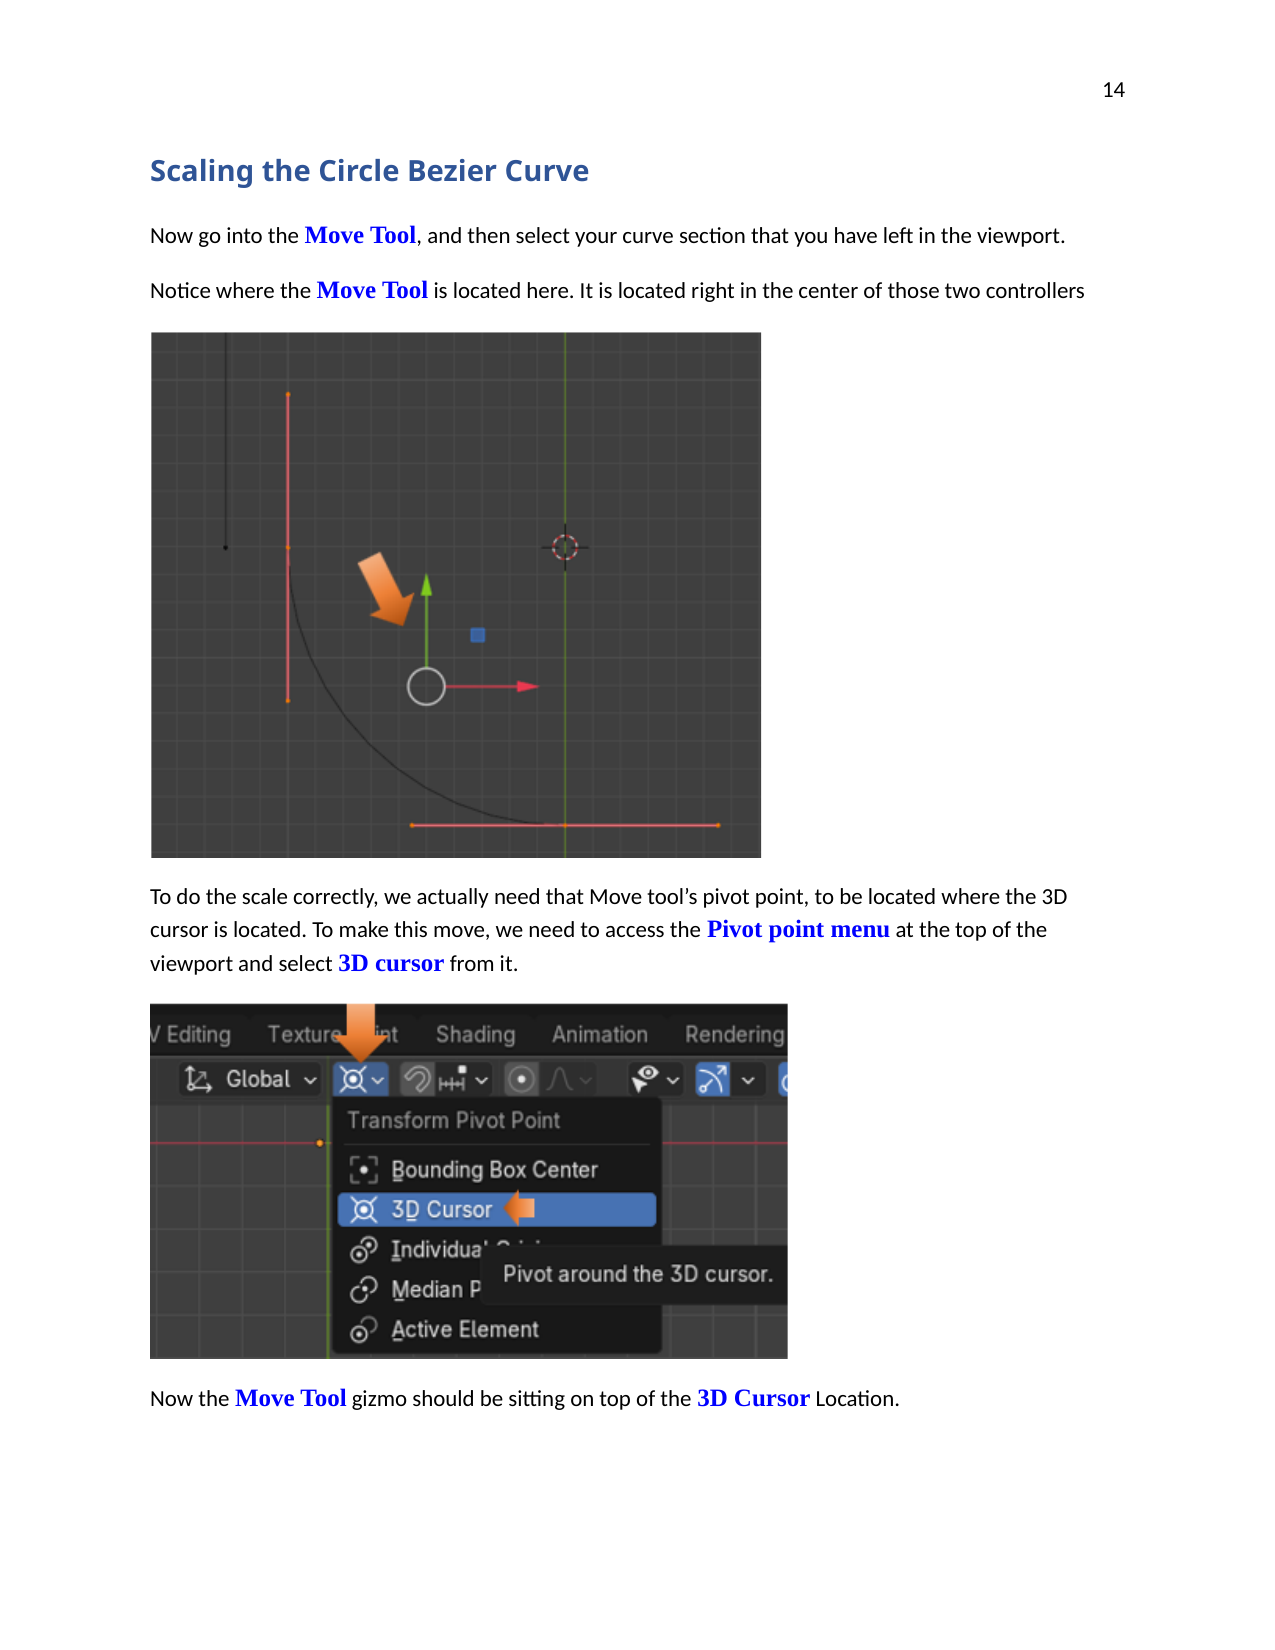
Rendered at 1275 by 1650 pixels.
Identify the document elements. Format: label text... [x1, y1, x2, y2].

text To do the scale correctly, we actually need that Move tool’s pivot point, to be located where the 3D cursor is located. To make this move, we need to access the Pivot point menu at the top of the viewport and select 3D cursor from it. [150, 882, 1125, 977]
picture [150, 328, 762, 858]
picture [150, 1002, 788, 1359]
text Notice where the Move Tool is located here. It is located right in the center of those two controllers [150, 275, 1125, 304]
text Now go into the Move Tool, and then select your curve section that you have left in the viewport. [150, 221, 1125, 250]
text Now the Move Tool gizmo should be sitting on top of the 3D Cursor Location. [150, 1383, 1125, 1412]
subtitle Scaling the Circle Bezier Curve [150, 150, 1125, 190]
